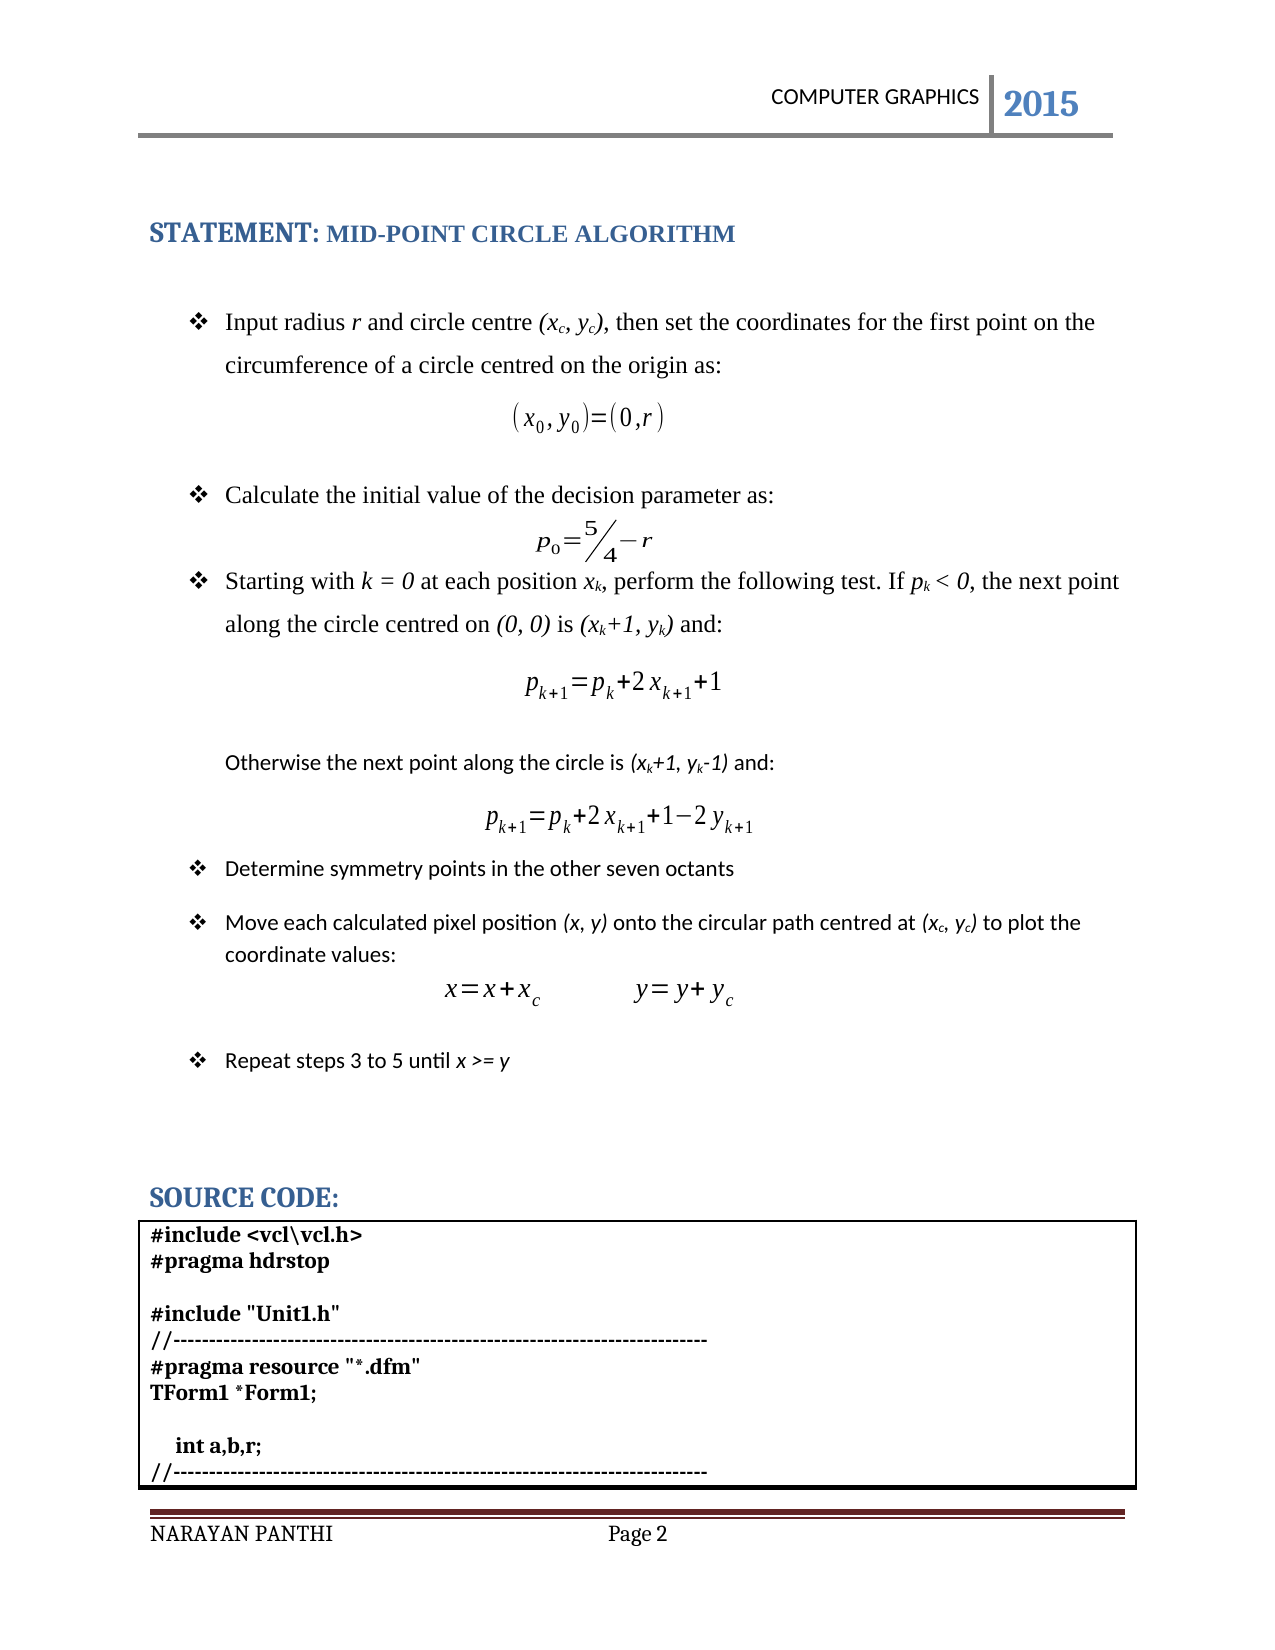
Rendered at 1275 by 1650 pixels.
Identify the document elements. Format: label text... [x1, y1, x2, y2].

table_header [140, 1222, 1135, 1485]
list Move each calculated pixel position (x, y) onto the circular path centred at (xc, yc) to plot the coordinate values: [187, 908, 1125, 968]
subtitle SOURCE CODE: [150, 1181, 1125, 1214]
list Repeat steps 3 to 5 until x >= y [187, 1046, 1125, 1074]
subtitle STATEMENT: MID-POINT CIRCLE ALGORITHM [150, 216, 1125, 249]
list Input radius r and circle centre (xc, yc), then set the coordinates for the first point on the circumference of a circle centred on the origin as: [187, 307, 1125, 379]
list Starting with k = 0 at each position xk, perform the following test. If pk < 0, the next point along the circle centred on (0, 0) is (xk+1, yk) and: [187, 566, 1125, 638]
list Calculate the initial value of the decision parameter as: [187, 480, 1125, 509]
list Determine symmetry points in the other seven octants [187, 854, 1125, 883]
text Otherwise the next point along the circle is (xk+1, yk-1) and: [150, 748, 1125, 777]
